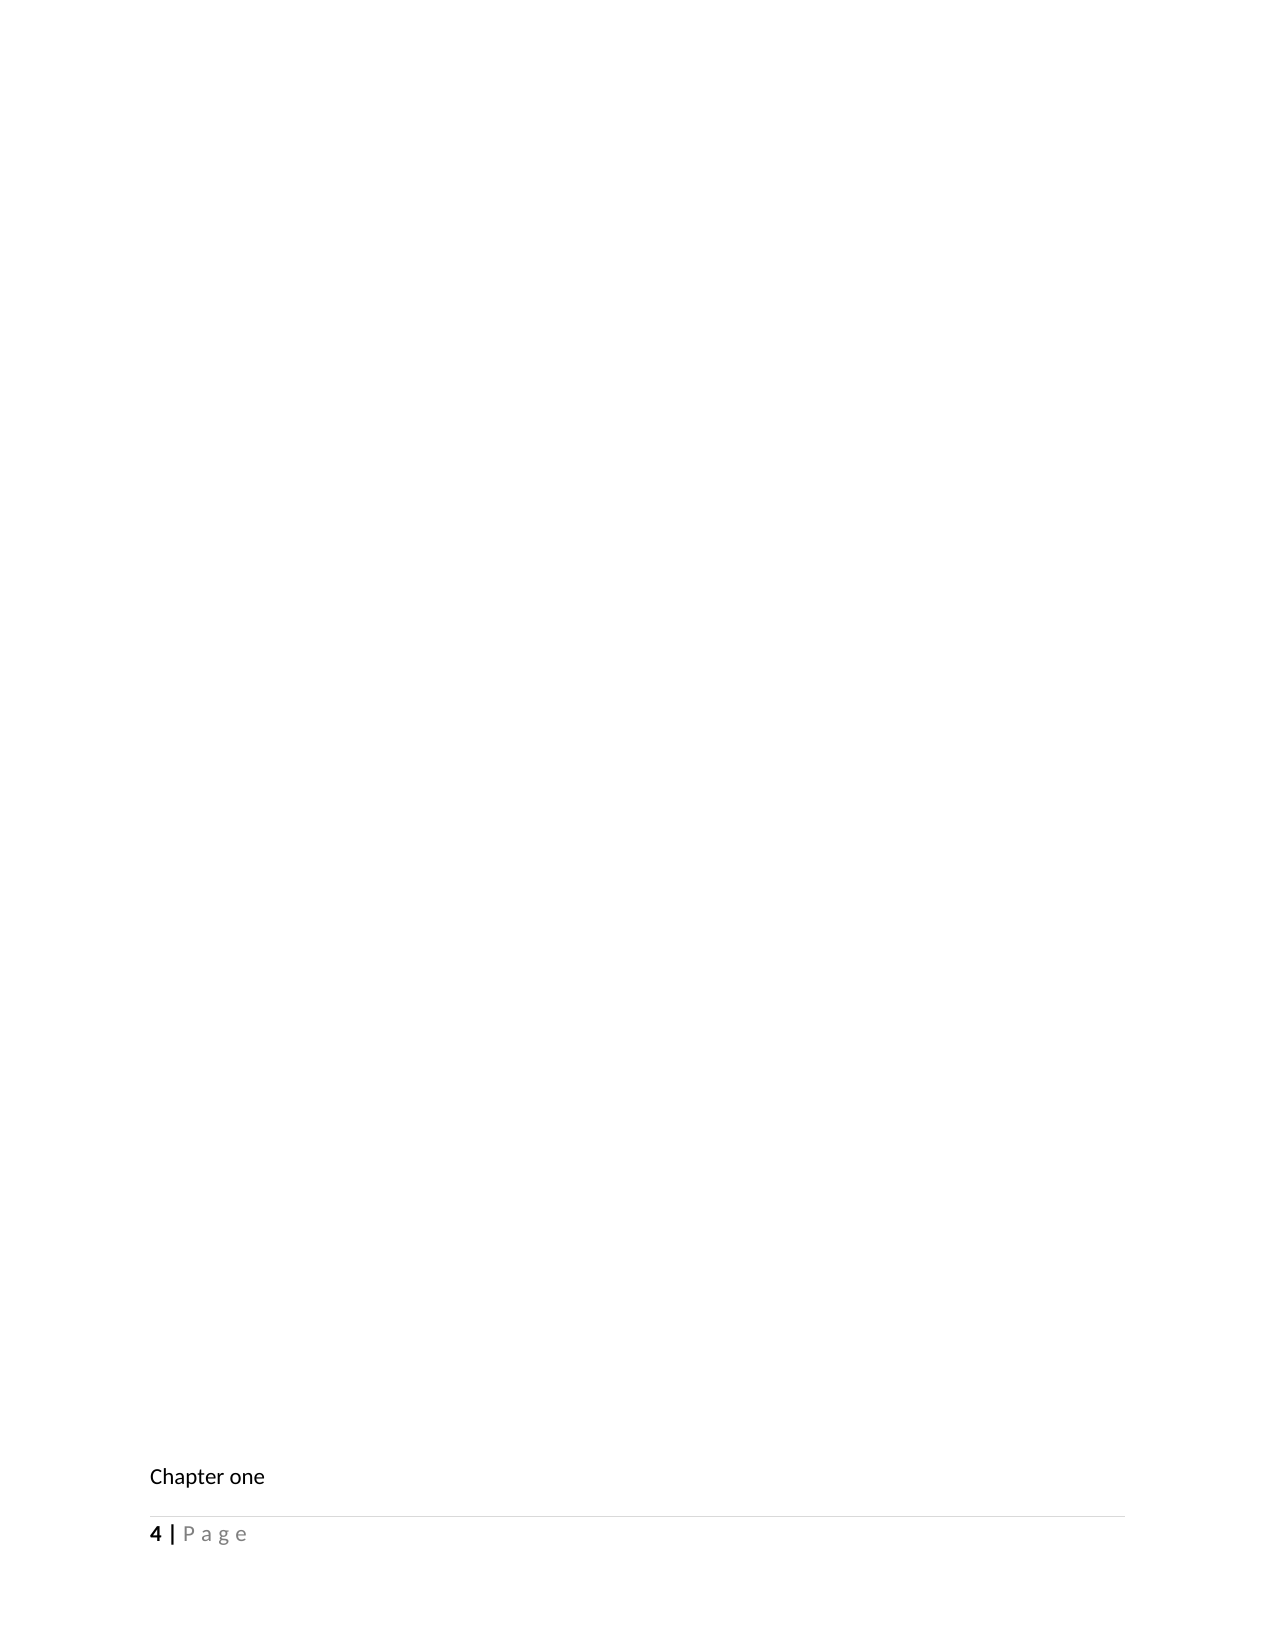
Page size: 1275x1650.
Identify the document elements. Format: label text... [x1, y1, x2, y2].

text Chapter one [150, 1462, 1125, 1491]
